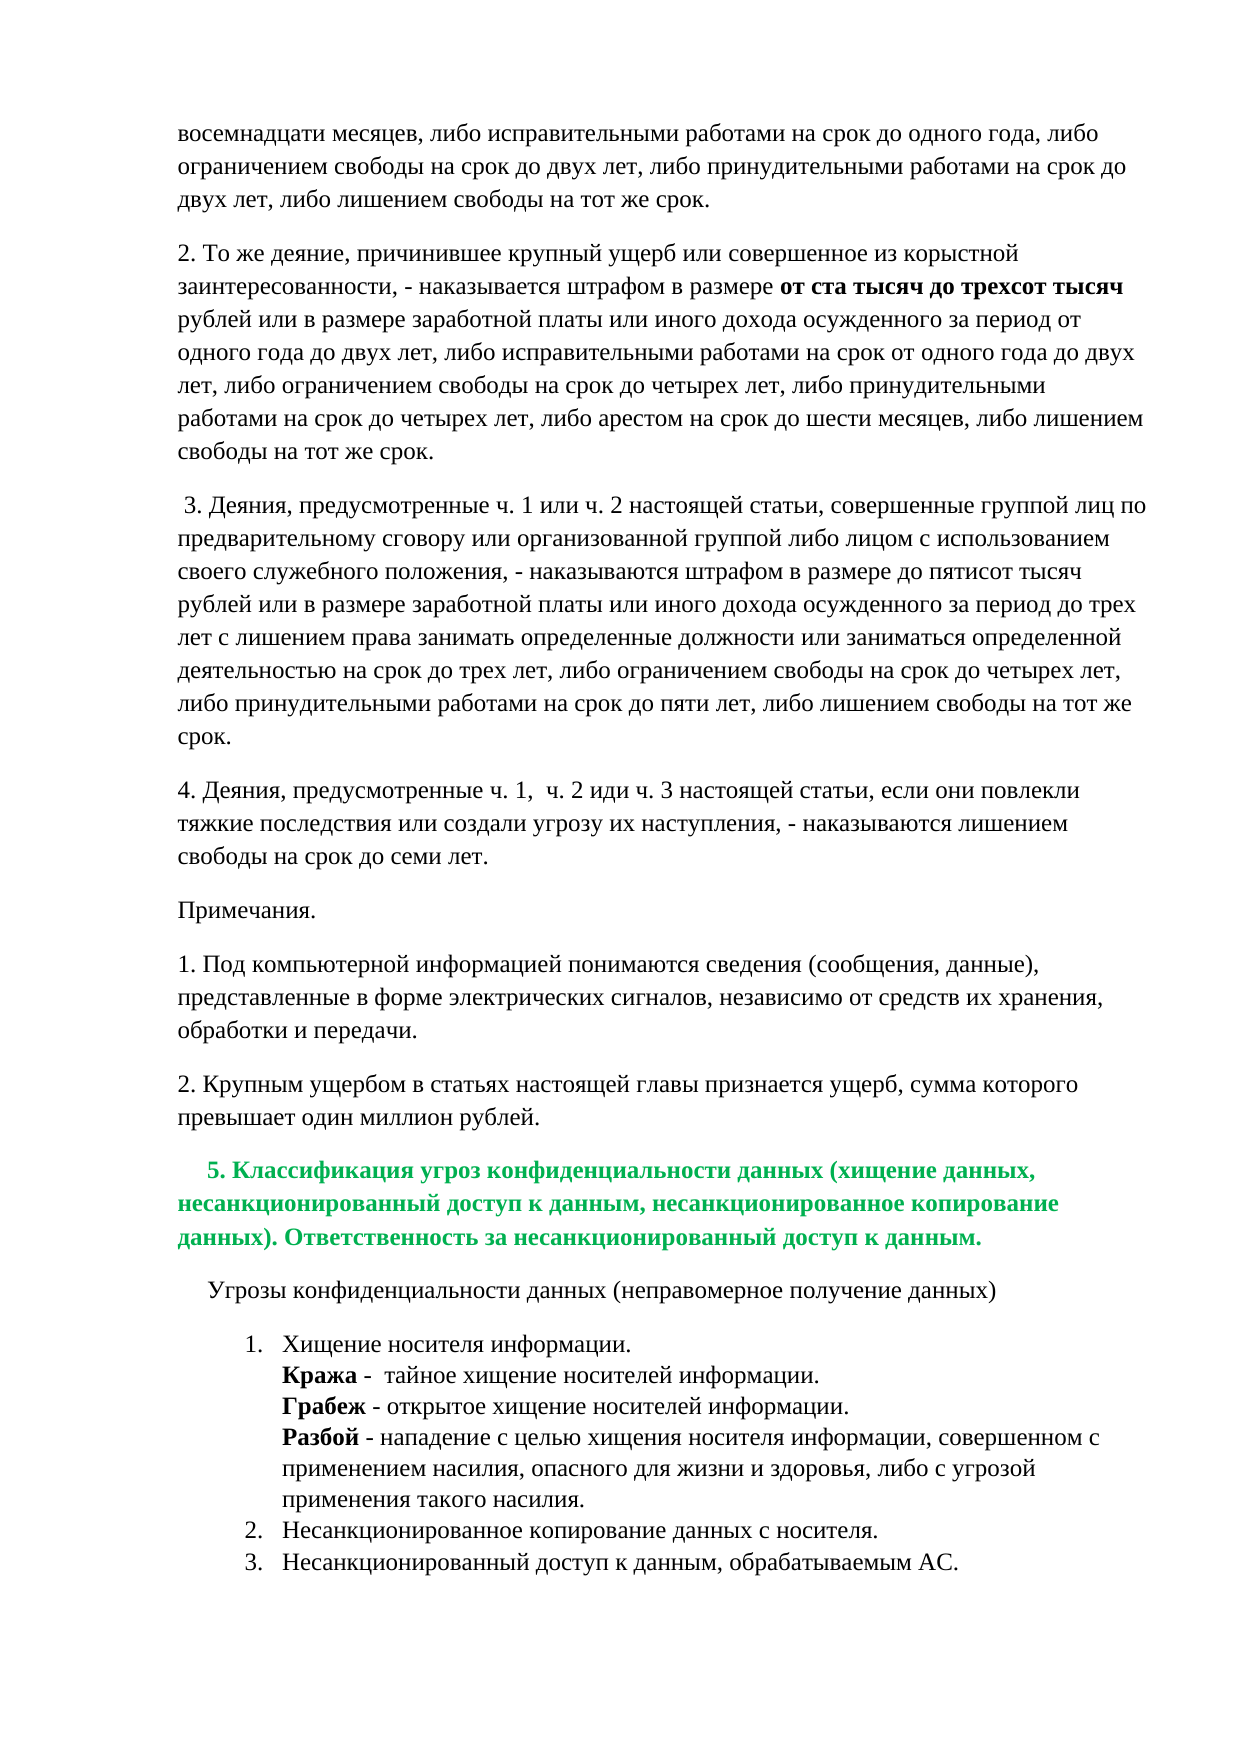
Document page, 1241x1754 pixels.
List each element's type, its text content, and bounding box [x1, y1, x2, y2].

text 1. Под компьютерной информацией понимаются сведения (сообщения, данные), представленные в форме электрических сигналов, независимо от средств их хранения, обработки и передачи. [177, 949, 1152, 1043]
text Примечания. [177, 895, 1152, 924]
list Разбой - нападение с целью хищения носителя информации, совершенном с применением насилия, опасного для жизни и здоровья, либо с угрозой применения такого насилия. [282, 1422, 1152, 1513]
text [177, 118, 1152, 213]
list Хищение носителя информации. [244, 1329, 1152, 1358]
text Угрозы конфиденциальности данных (неправомерное получение данных) [177, 1275, 1152, 1304]
text 3. Деяния, предусмотренные ч. 1 или ч. 2 настоящей статьи, совершенные группой лиц по предварительному сговору или организованной группой либо лицом с использованием своего служебного положения, - наказываются штрафом в размере до пятисот тысяч рублей или в размере заработной платы или иного дохода осужденного за период до трех лет с лишением права занимать определенные должности или заниматься определенной деятельностью на срок до трех лет, либо ограничением свободы на срок до четырех лет, либо принудительными работами на срок до пяти лет, либо лишением свободы на тот же срок. [177, 490, 1152, 750]
text 4. Деяния, предусмотренные ч. 1, ч. 2 иди ч. 3 настоящей статьи, если они повлекли тяжкие последствия или создали угрозу их наступления, - наказываются лишением свободы на срок до семи лет. [177, 775, 1152, 870]
list Несанкционированный доступ к данным, обрабатываемым АС. [244, 1547, 1152, 1575]
text 2. Крупным ущербом в статьях настоящей главы признается ущерб, сумма которого превышает один миллион рублей. [177, 1069, 1152, 1130]
text 2. То же деяние, причинившее крупный ущерб или совершенное из корыстной заинтересованности, - наказывается штрафом в размере от ста тысяч до трехсот тысяч рублей или в размере заработной платы или иного дохода осужденного за период от одного года до двух лет, либо исправительными работами на срок от одного года до двух лет, либо ограничением свободы на срок до четырех лет, либо принудительными работами на срок до четырех лет, либо арестом на срок до шести месяцев, либо лишением свободы на тот же срок. [177, 238, 1152, 465]
list Кража - тайное хищение носителей информации. [282, 1360, 1152, 1389]
list Грабеж - открытое хищение носителей информации. [282, 1391, 1152, 1420]
text 5. Классификация угроз конфиденциальности данных (хищение данных, несанкционированный доступ к данным, несанкционированное копирование данных). Ответственность за несанкционированный доступ к данным. [177, 1156, 1152, 1250]
list Несанкционированное копирование данных с носителя. [244, 1516, 1152, 1544]
